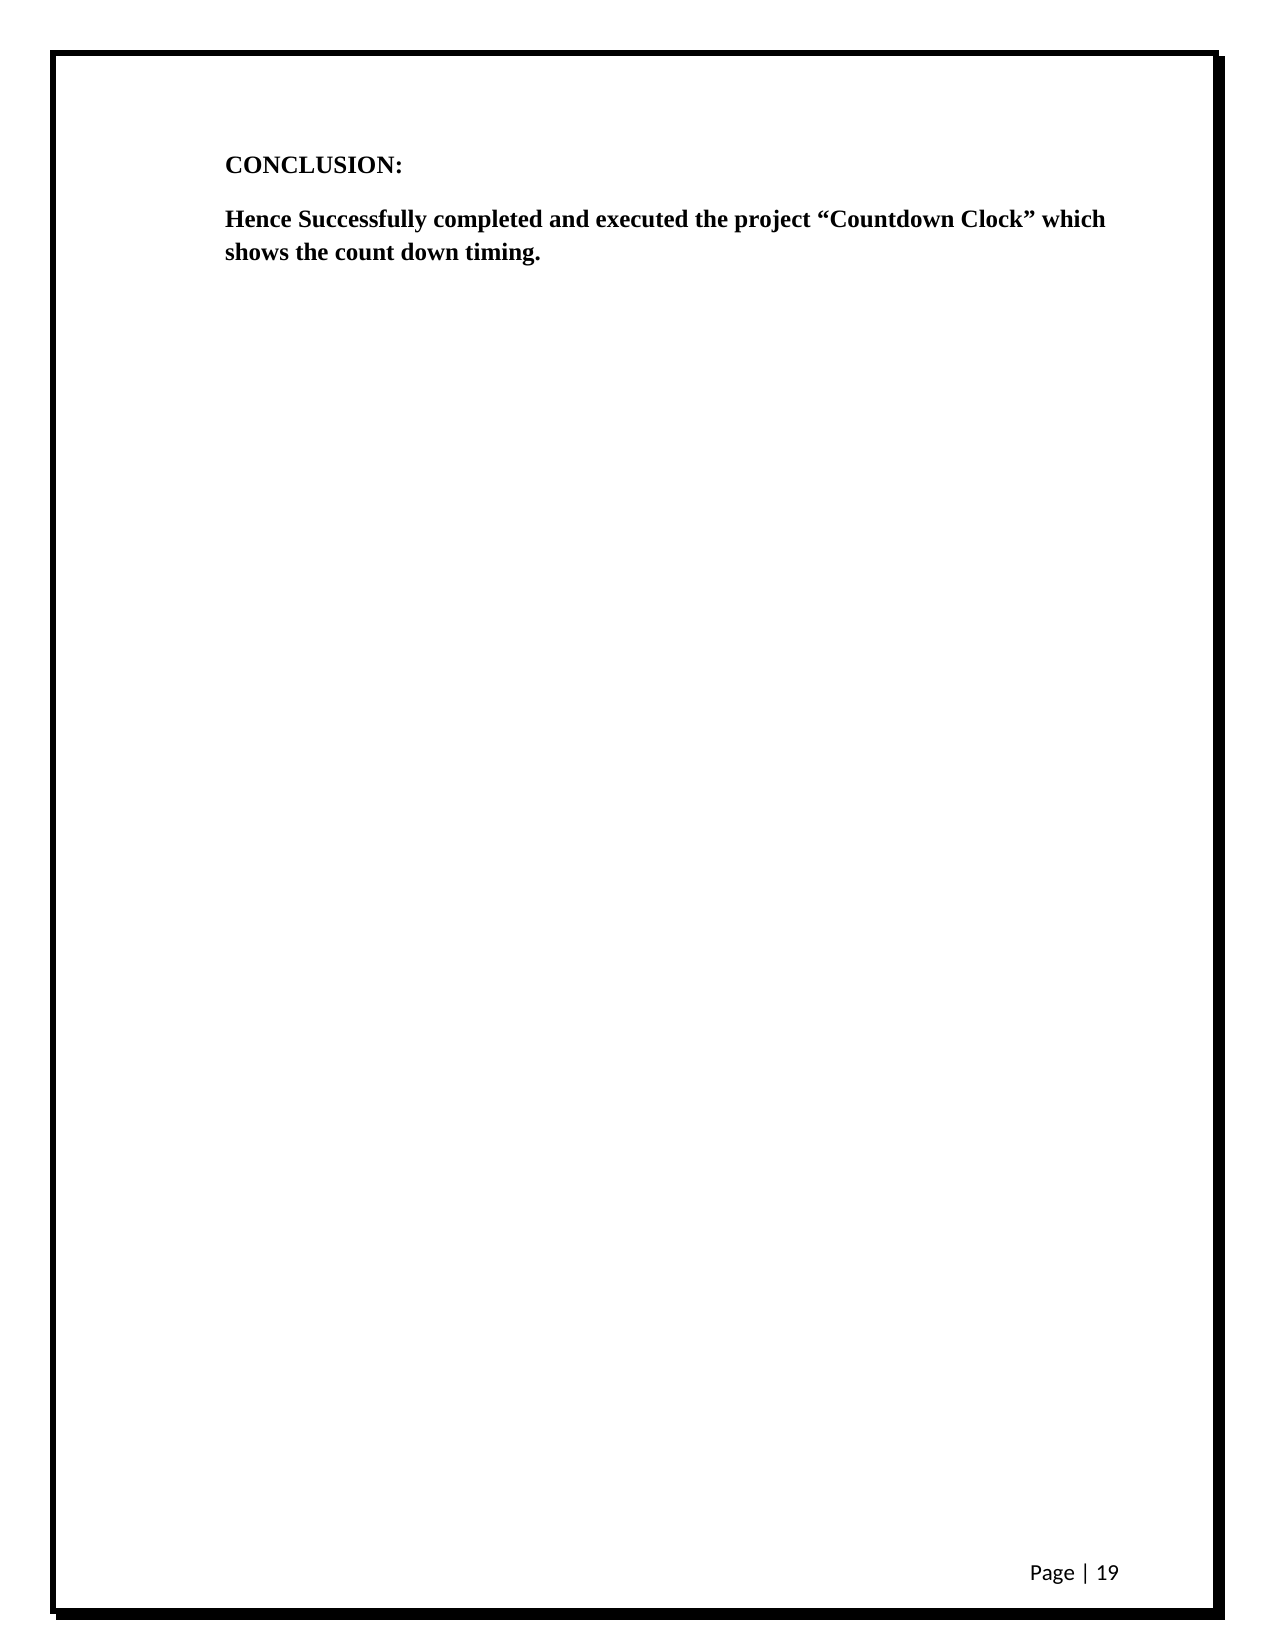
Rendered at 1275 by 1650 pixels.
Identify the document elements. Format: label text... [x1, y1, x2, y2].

text CONCLUSION: [225, 150, 1119, 179]
text Hence Successfully completed and executed the project “Countdown Clock” which shows the count down timing. [225, 204, 1119, 266]
